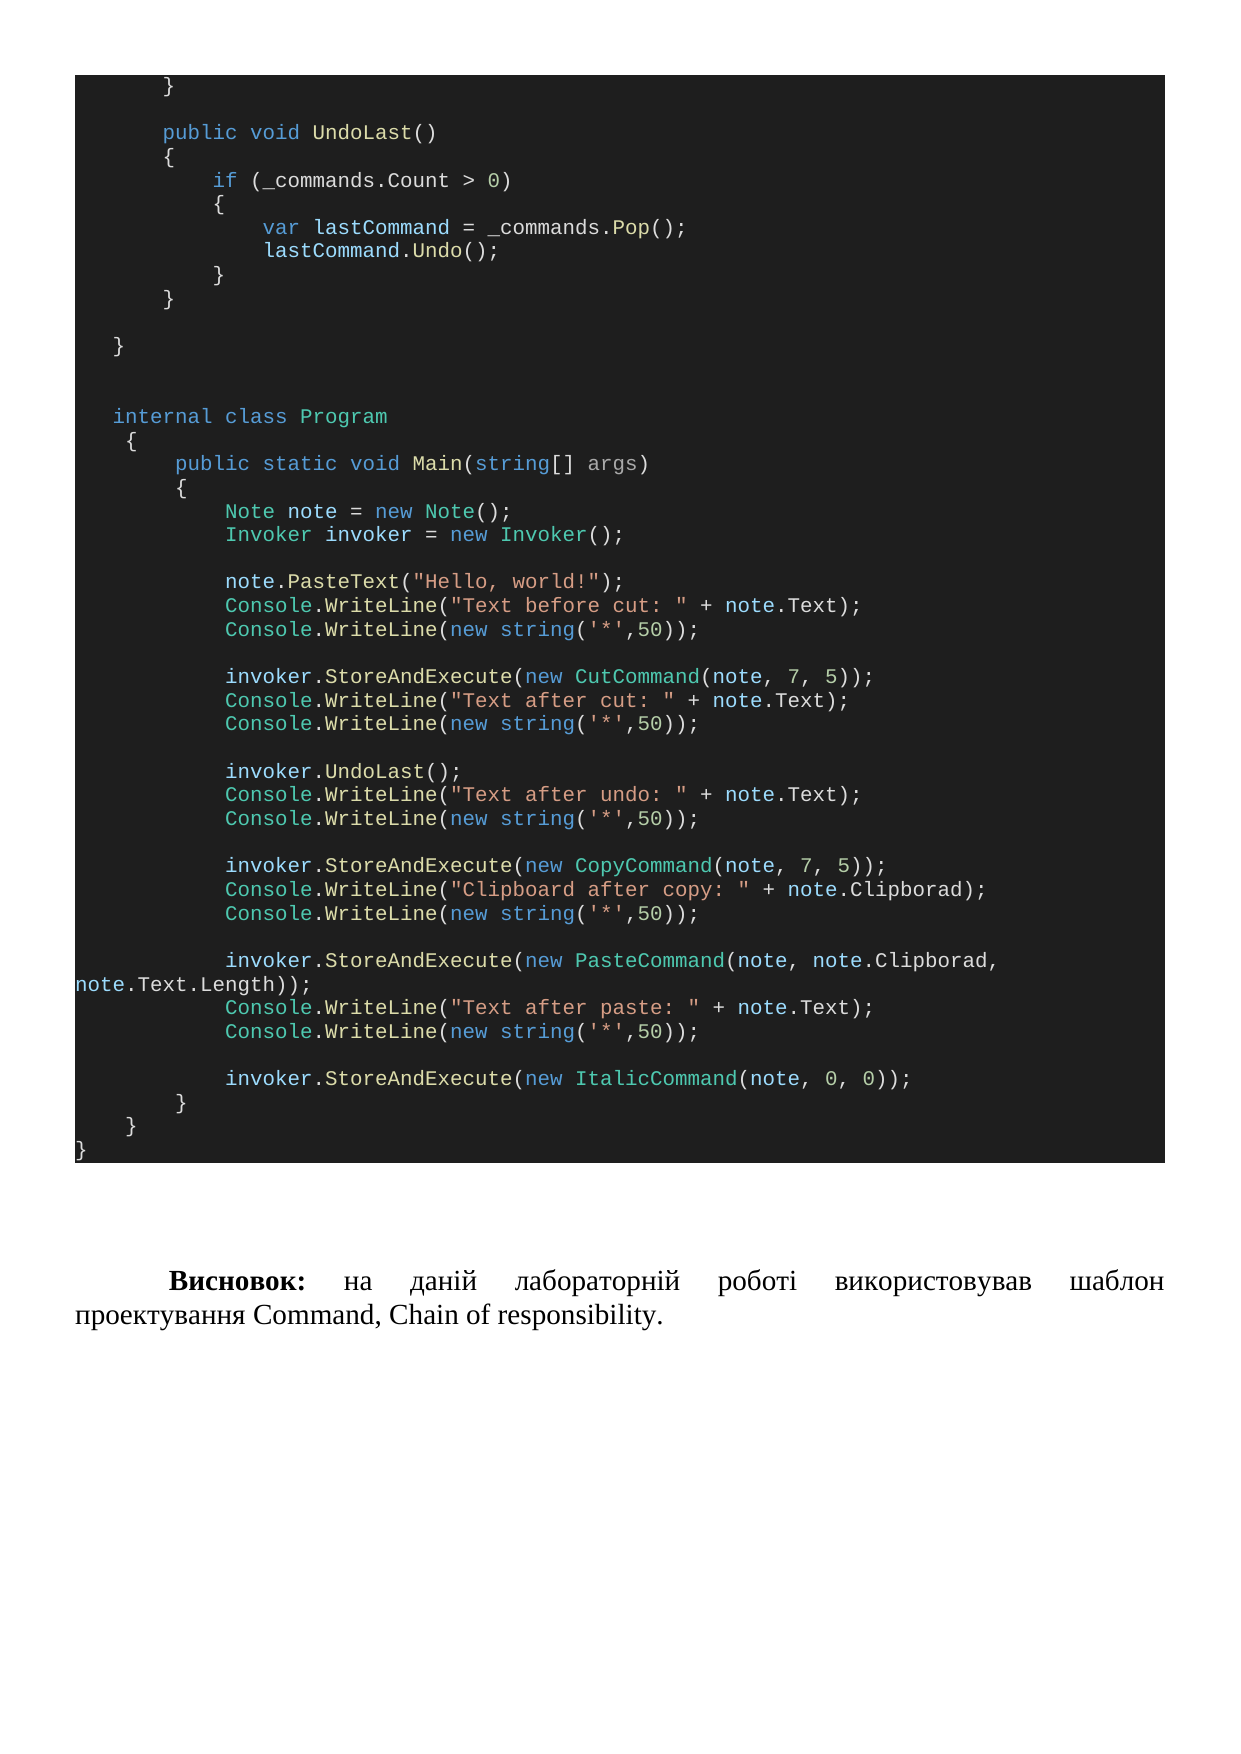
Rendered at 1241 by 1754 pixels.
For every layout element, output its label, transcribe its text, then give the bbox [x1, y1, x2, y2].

text Висновок: на даній лабораторній роботі використовував шаблон проектування Command, Chain of responsibility. [75, 1263, 1165, 1330]
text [75, 75, 1165, 1163]
